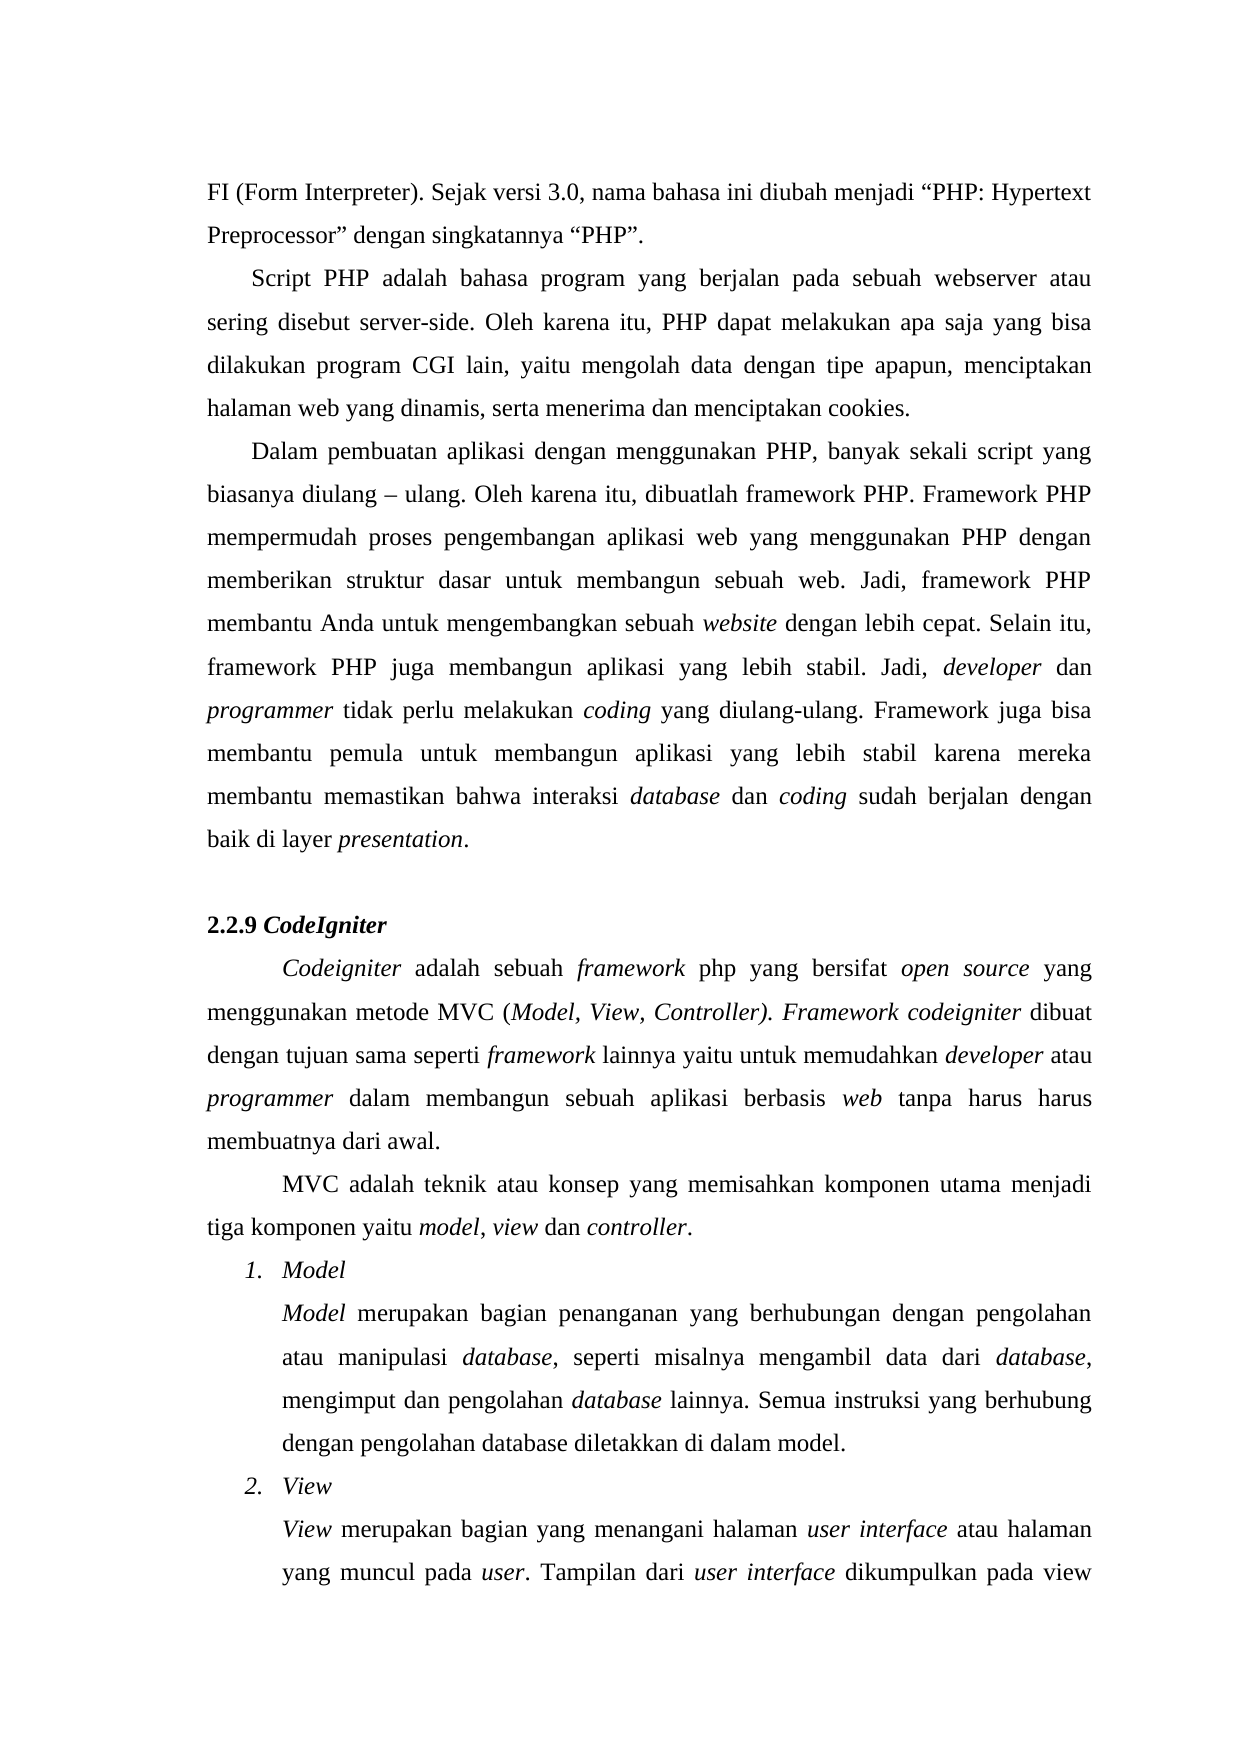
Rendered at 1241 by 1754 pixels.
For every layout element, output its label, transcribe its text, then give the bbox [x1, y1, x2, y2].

list 2.2.9 CodeIgniter [207, 910, 1092, 939]
list Script PHP adalah bahasa program yang berjalan pada sebuah webserver atau sering disebut server-side. Oleh karena itu, PHP dapat melakukan apa saja yang bisa dilakukan program CGI lain, yaitu mengolah data dengan tipe apapun, menciptakan halaman web yang dinamis, serta menerima dan menciptakan cookies. [207, 263, 1092, 422]
list Dalam pembuatan aplikasi dengan menggunakan PHP, banyak sekali script yang biasanya diulang – ulang. Oleh karena itu, dibuatlah framework PHP. Framework PHP mempermudah proses pengembangan aplikasi web yang menggunakan PHP dengan memberikan struktur dasar untuk membangun sebuah web. Jadi, framework PHP membantu Anda untuk mengembangkan sebuah website dengan lebih cepat. Selain itu, framework PHP juga membangun aplikasi yang lebih stabil. Jadi, developer dan programmer tidak perlu melakukan coding yang diulang-ulang. Framework juga bisa membantu pemula untuk membangun aplikasi yang lebih stabil karena mereka membantu memastikan bahwa interaksi database dan coding sudah berjalan dengan baik di layer presentation. [207, 436, 1092, 853]
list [282, 1514, 1092, 1586]
list View [244, 1471, 1092, 1500]
list Model [244, 1255, 1092, 1284]
list MVC adalah teknik atau konsep yang memisahkan komponen utama menjadi tiga komponen yaitu model, view dan controller. [207, 1169, 1092, 1241]
list Model merupakan bagian penanganan yang berhubungan dengan pengolahan atau manipulasi database, seperti misalnya mengambil data dari database, mengimput dan pengolahan database lainnya. Semua instruksi yang berhubung dengan pengolahan database diletakkan di dalam model. [282, 1298, 1092, 1457]
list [207, 177, 1092, 249]
list Codeigniter adalah sebuah framework php yang bersifat open source yang menggunakan metode MVC (Model, View, Controller). Framework codeigniter dibuat dengan tujuan sama seperti framework lainnya yaitu untuk memudahkan developer atau programmer dalam membangun sebuah aplikasi berbasis web tanpa harus harus membuatnya dari awal. [207, 953, 1092, 1155]
